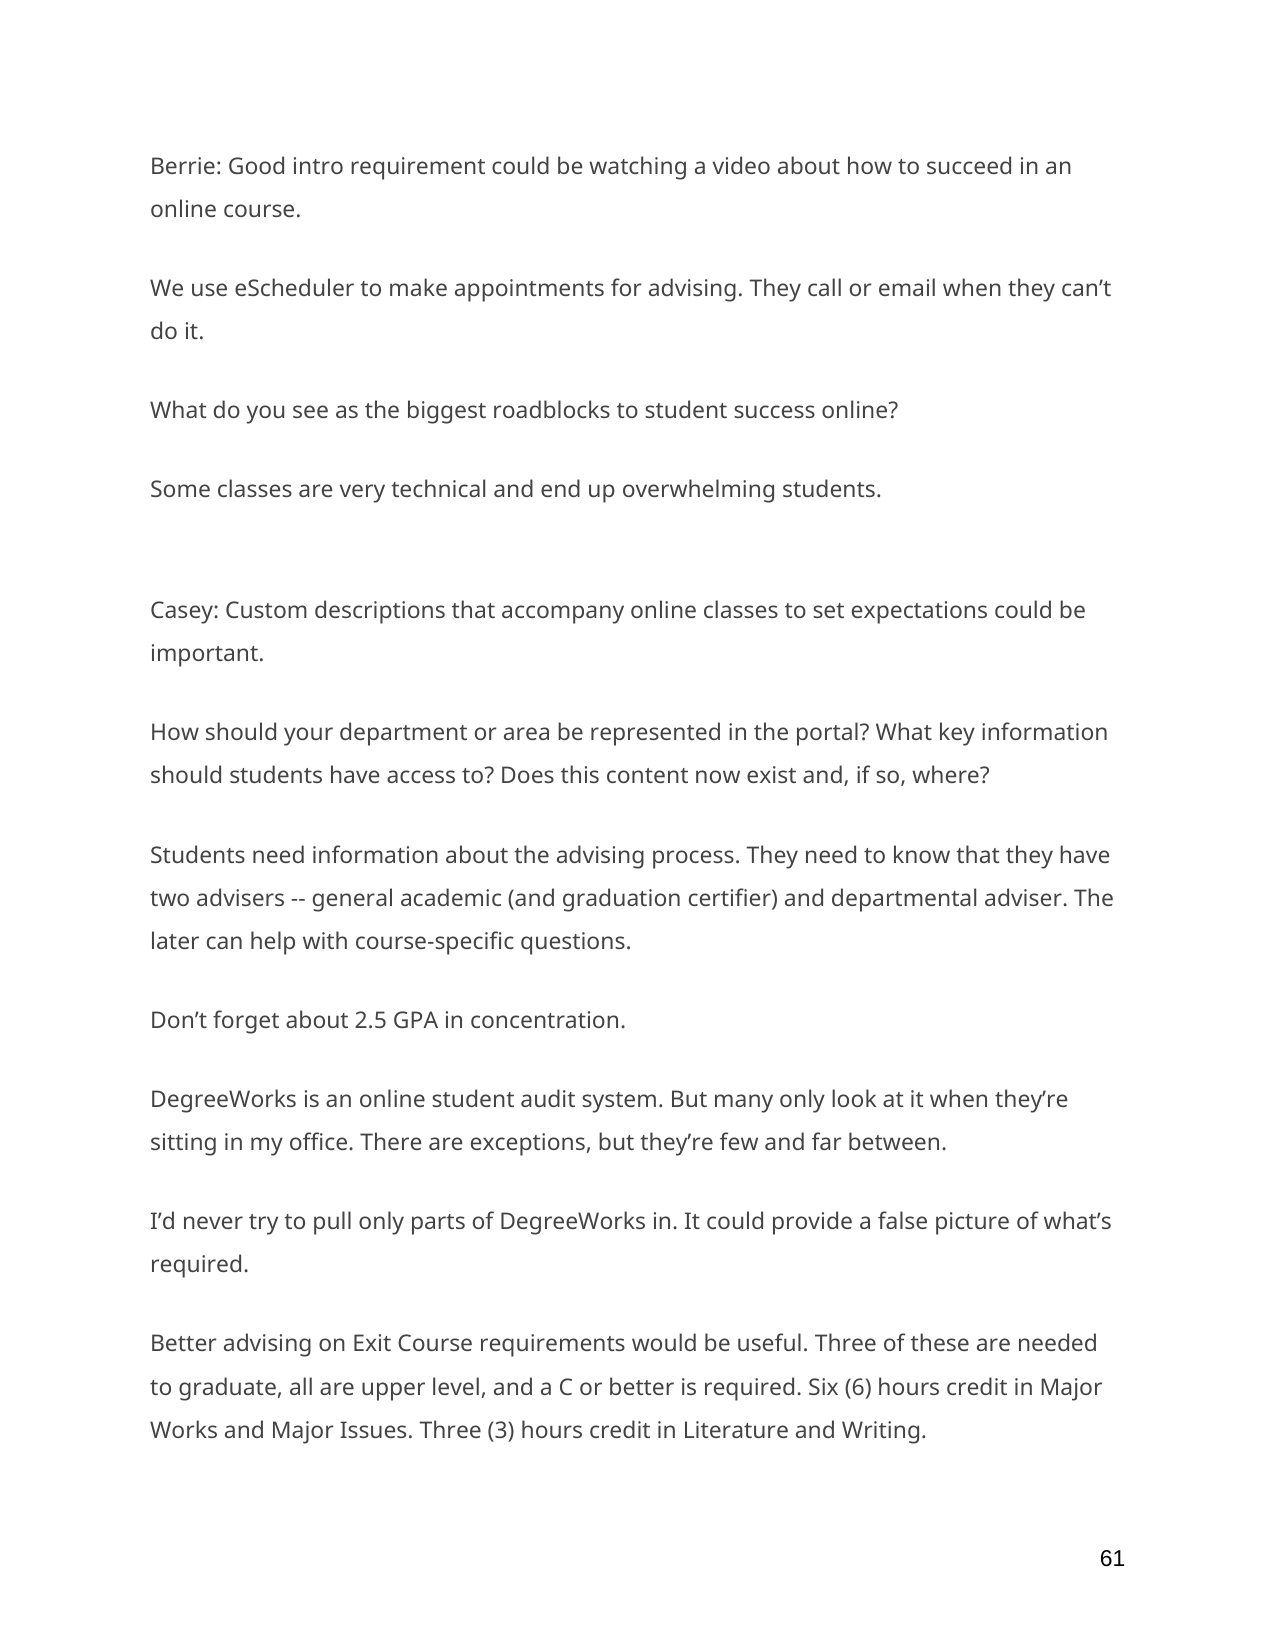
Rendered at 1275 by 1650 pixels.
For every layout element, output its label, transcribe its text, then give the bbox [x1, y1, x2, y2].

text Students need information about the advising process. They need to know that they have two advisers -- general academic (and graduation certifier) and departmental adviser. The later can help with course-specific questions. [150, 838, 1125, 956]
text Better advising on Exit Course requirements would be useful. Three of these are needed to graduate, all are upper level, and a C or better is required. Six (6) hours credit in Major Works and Major Issues. Three (3) hours credit in Literature and Writing. [150, 1327, 1125, 1445]
text What do you see as the biggest roadblocks to student success online? [150, 394, 1125, 426]
text I’d never try to pull only parts of DegreeWorks in. It could provide a false picture of what’s required. [150, 1205, 1125, 1279]
text Some classes are very technical and end up overwhelming students. [150, 473, 1125, 584]
text How should your department or area be represented in the portal? What key information should students have access to? Does this content now exist and, if so, where? [150, 716, 1125, 791]
text Don’t forget about 2.5 GPA in concentration. [150, 1004, 1125, 1035]
text Berrie: Good intro requirement could be watching a video about how to succeed in an online course. [150, 150, 1125, 224]
text We use eScheduler to make appointments for advising. They call or email when they can’t do it. [150, 272, 1125, 347]
text DegreeWorks is an online student audit system. But many only look at it when they’re sitting in my office. There are exceptions, but they’re few and far between. [150, 1083, 1125, 1157]
text Casey: Custom descriptions that accompany online classes to set expectations could be important. [150, 594, 1125, 668]
